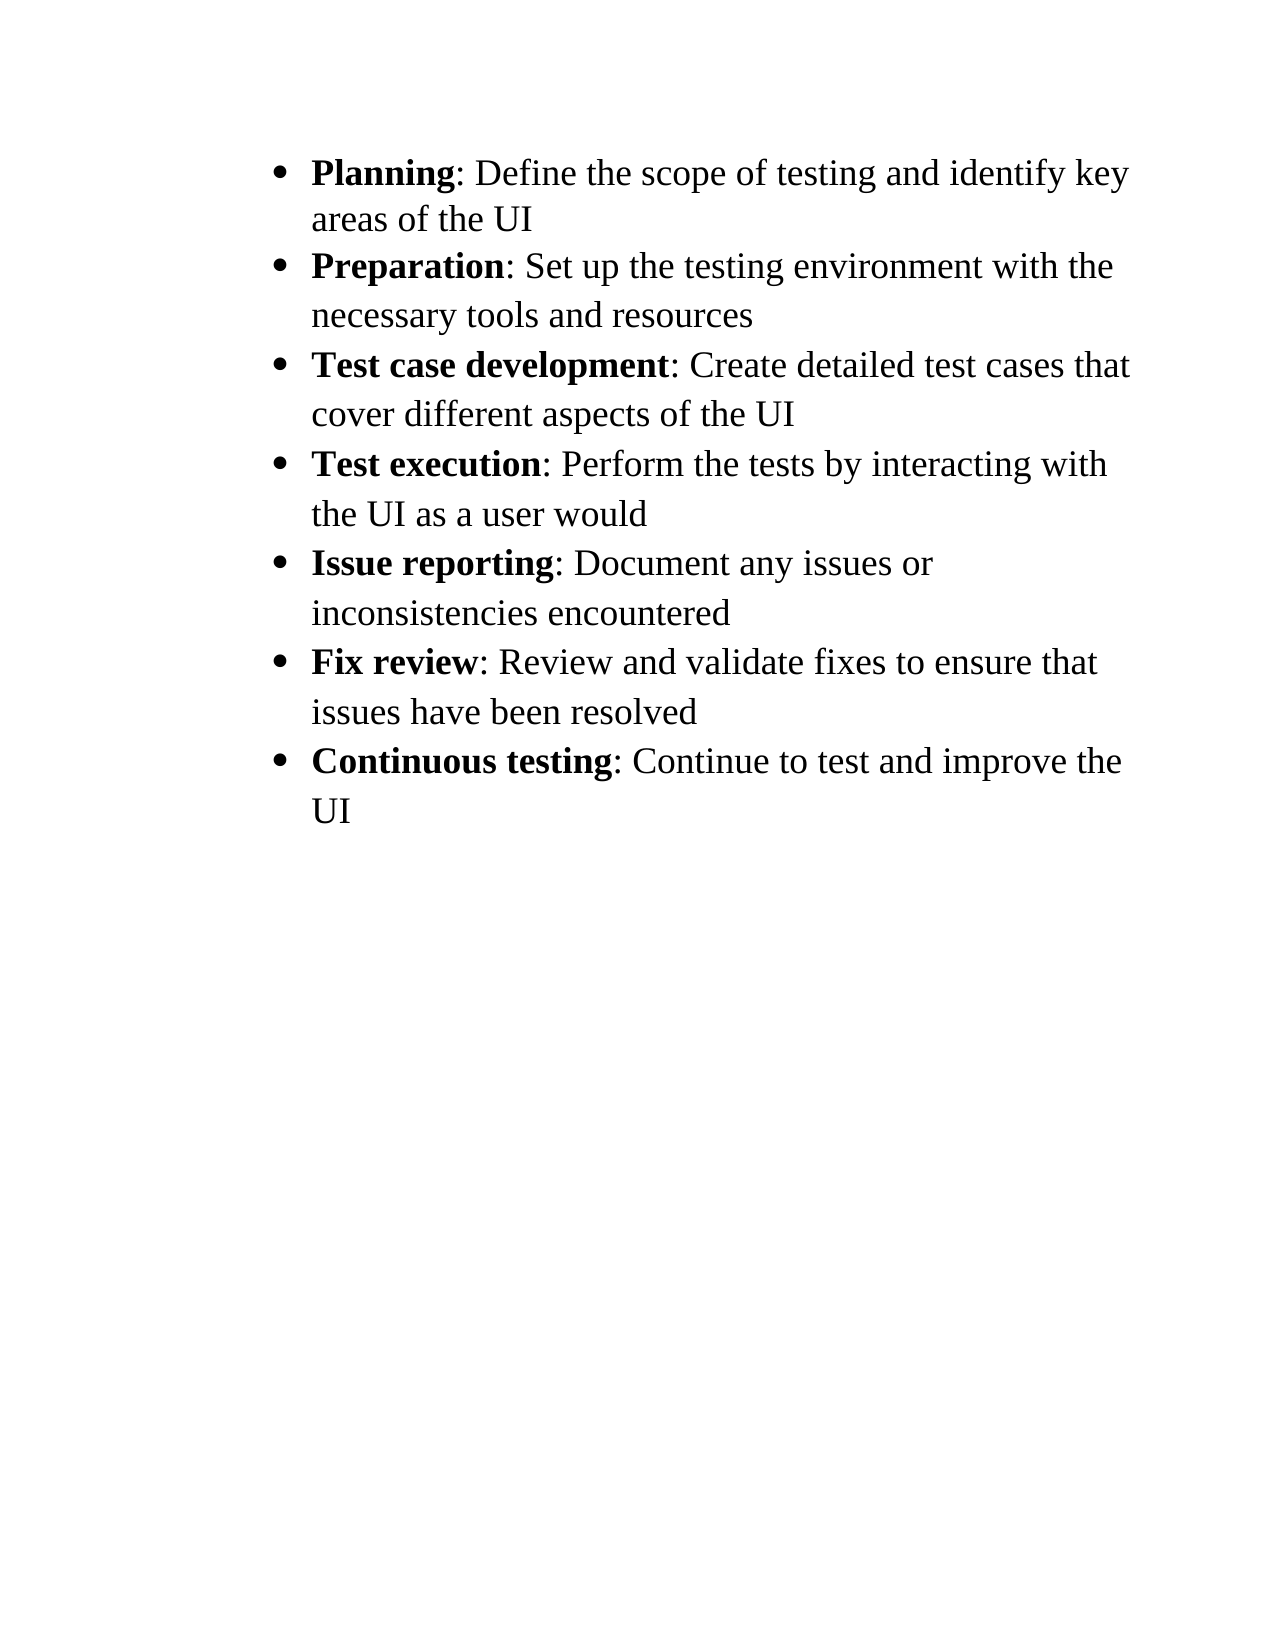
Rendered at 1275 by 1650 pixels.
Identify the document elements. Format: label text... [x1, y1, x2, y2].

list Issue reporting: Document any issues or inconsistencies encountered [274, 541, 1137, 633]
list Fix review: Review and validate fixes to ensure that issues have been resolved [274, 640, 1137, 732]
list Continuous testing: Continue to test and improve the UI [274, 739, 1137, 832]
list Test execution: Perform the tests by interacting with the UI as a user would [274, 441, 1137, 534]
list Planning: Define the scope of testing and identify key areas of the UI [274, 150, 1137, 240]
list Preparation: Set up the testing environment with the necessary tools and resources [274, 243, 1137, 336]
list Test case development: Create detailed test cases that cover different aspects of the UI [274, 342, 1137, 435]
